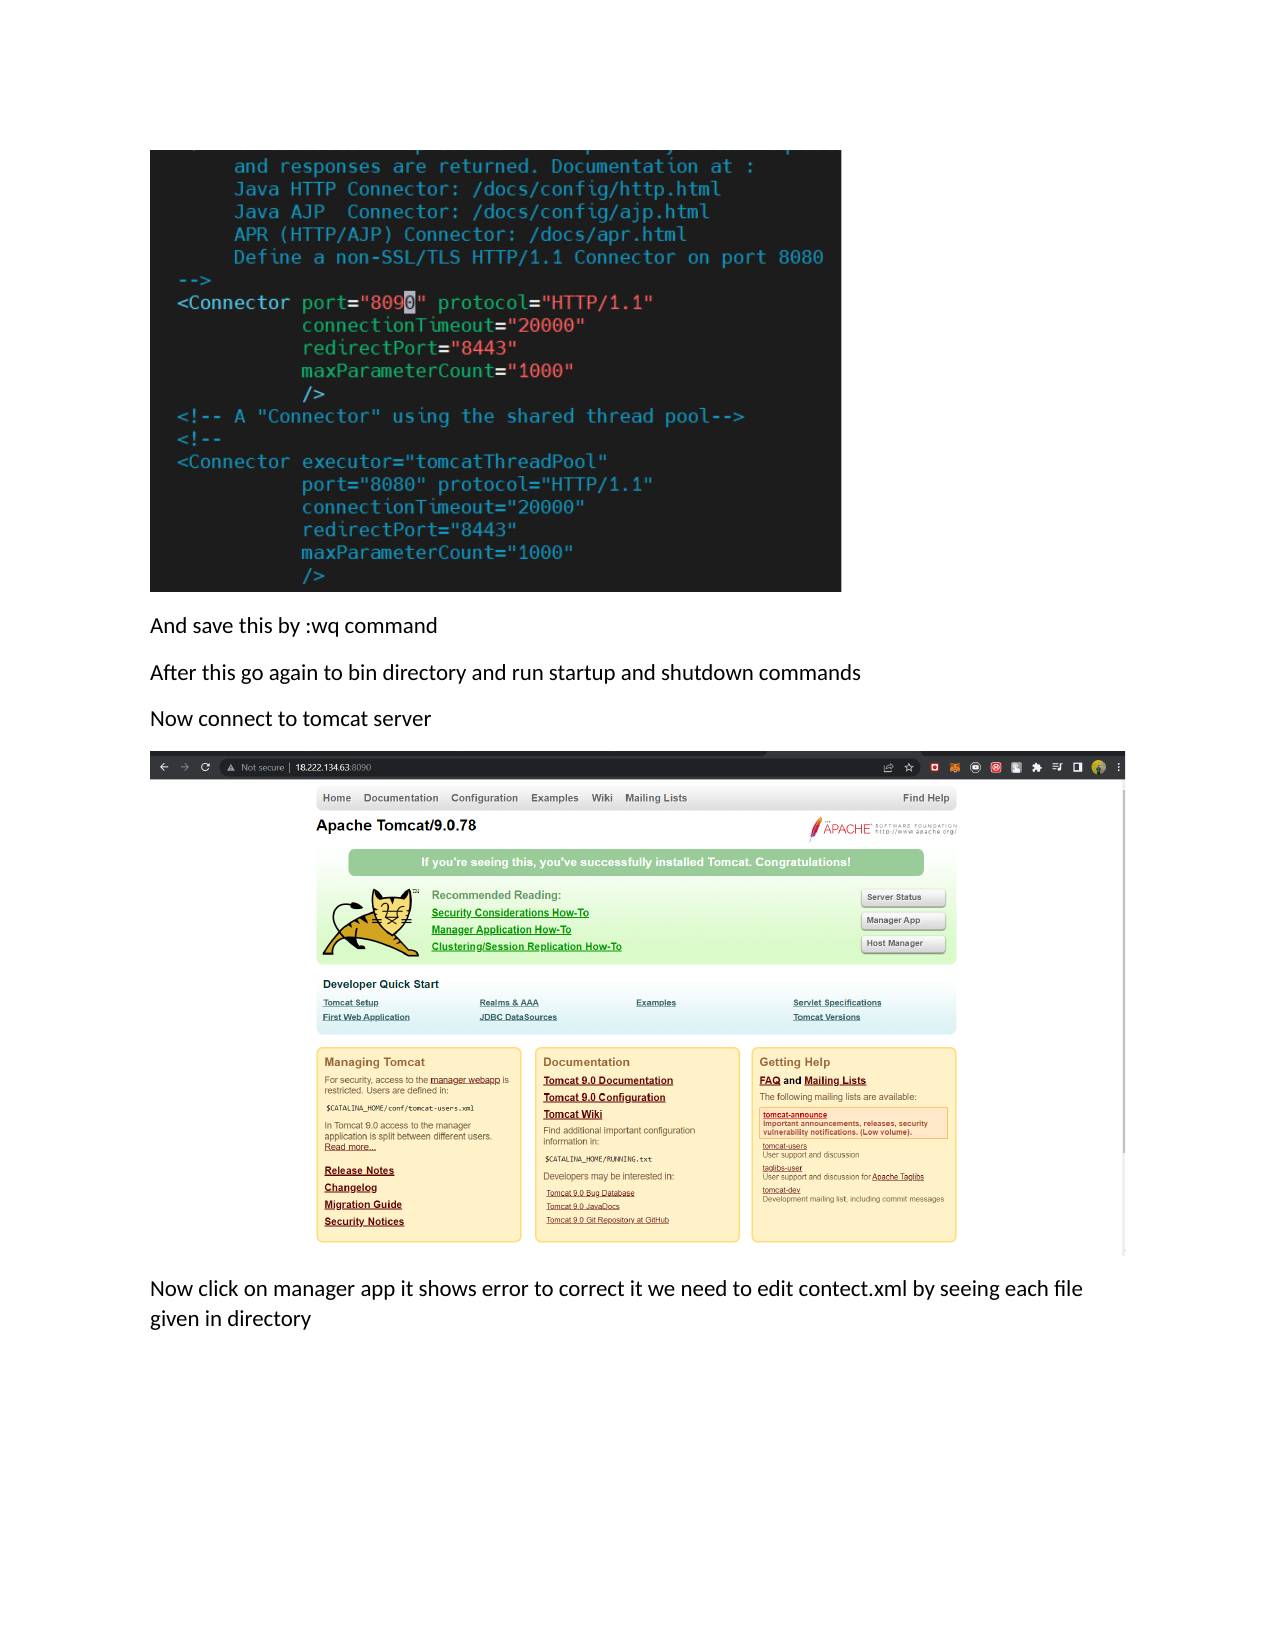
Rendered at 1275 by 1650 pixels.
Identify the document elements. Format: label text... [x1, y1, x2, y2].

text And save this by :wq command [150, 611, 1125, 639]
picture [150, 150, 842, 592]
text Now connect to tomcat server [150, 704, 1125, 733]
text Now click on manager app it shows error to correct it we need to edit contect.xml by seeing each file given in directory [150, 1274, 1125, 1332]
text After this go again to bin directory and run startup and shutdown commands [150, 658, 1125, 686]
picture [150, 751, 1125, 1256]
